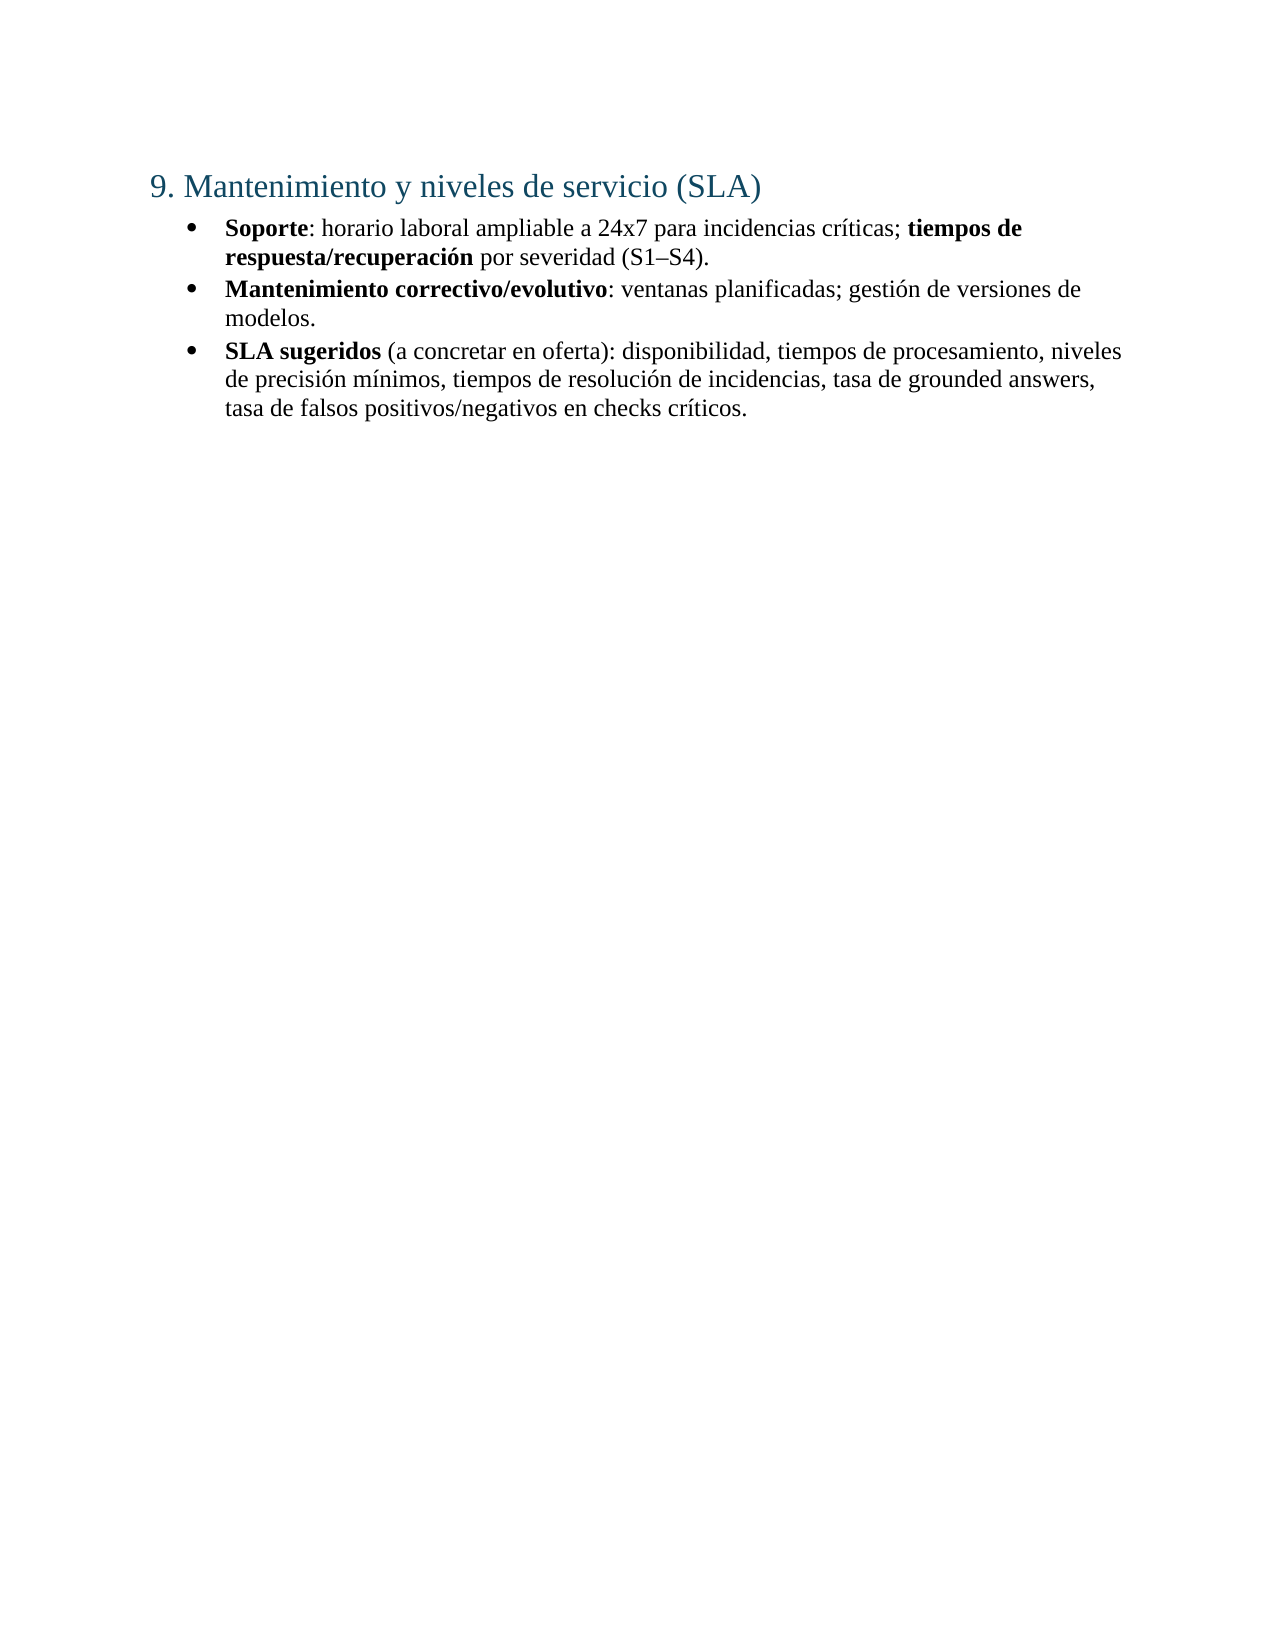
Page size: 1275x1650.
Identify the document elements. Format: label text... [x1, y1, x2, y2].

list Soporte: horario laboral ampliable a 24x7 para incidencias críticas; tiempos de respuesta/recuperación por severidad (S1–S4). [187, 213, 1125, 271]
subtitle 9. Mantenimiento y niveles de servicio (SLA) [150, 167, 1125, 205]
list SLA sugeridos (a concretar en oferta): disponibilidad, tiempos de procesamiento, niveles de precisión mínimos, tiempos de resolución de incidencias, tasa de grounded answers, tasa de falsos positivos/negativos en checks críticos. [187, 336, 1125, 422]
list Mantenimiento correctivo/evolutivo: ventanas planificadas; gestión de versiones de modelos. [187, 274, 1125, 332]
